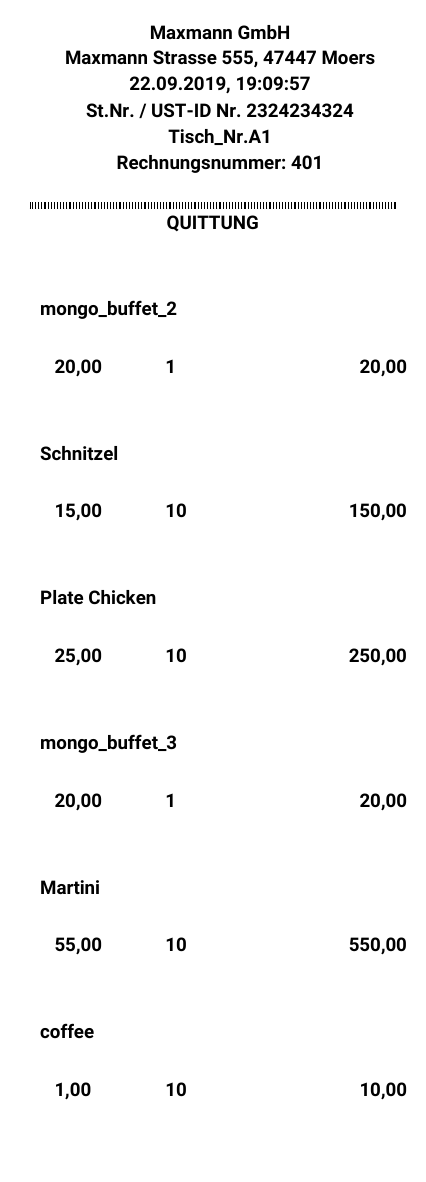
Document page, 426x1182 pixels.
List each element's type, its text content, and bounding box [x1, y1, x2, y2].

table_header 15,00 [43, 500, 154, 527]
table_header 25,00 [43, 645, 154, 671]
table_header Plate Chicken [30, 577, 396, 620]
table_header Maxmann GmbH Maxmann Strasse 555, 47447 Moers [30, 22, 410, 73]
table_cell Rechnungsnummer: 401 [30, 152, 410, 178]
table_header Martini [30, 866, 396, 909]
table_header 10 [154, 645, 292, 671]
table_cell Tisch_Nr.A1 [30, 126, 410, 152]
table_cell St.Nr. / UST-ID Nr. 2324234324 [30, 100, 410, 126]
table_header 20,00 [43, 356, 154, 382]
table_header Schnitzel [30, 432, 396, 475]
table_header 20,00 [43, 790, 154, 816]
table_header 1,00 [43, 1079, 154, 1105]
table_header 10 [154, 1079, 292, 1105]
table_header mongo_buffet_3 [30, 722, 396, 764]
table_header 20,00 [292, 790, 418, 816]
table_header 150,00 [292, 500, 418, 527]
table_header 1 [154, 790, 292, 816]
table_header mongo_buffet_2 [30, 288, 396, 330]
table_header 550,00 [292, 934, 418, 961]
table_header 1 [154, 356, 292, 382]
table_header 250,00 [292, 645, 418, 671]
table_cell 22.09.2019, 19:09:57 [30, 74, 410, 100]
table_header 10 [154, 500, 292, 527]
table_header 20,00 [292, 356, 418, 382]
table_header 55,00 [43, 934, 154, 961]
text QUITTUNG [29, 212, 396, 234]
table_header coffee [30, 1011, 396, 1054]
table_header 10 [154, 934, 292, 961]
table_header 10,00 [292, 1079, 418, 1105]
